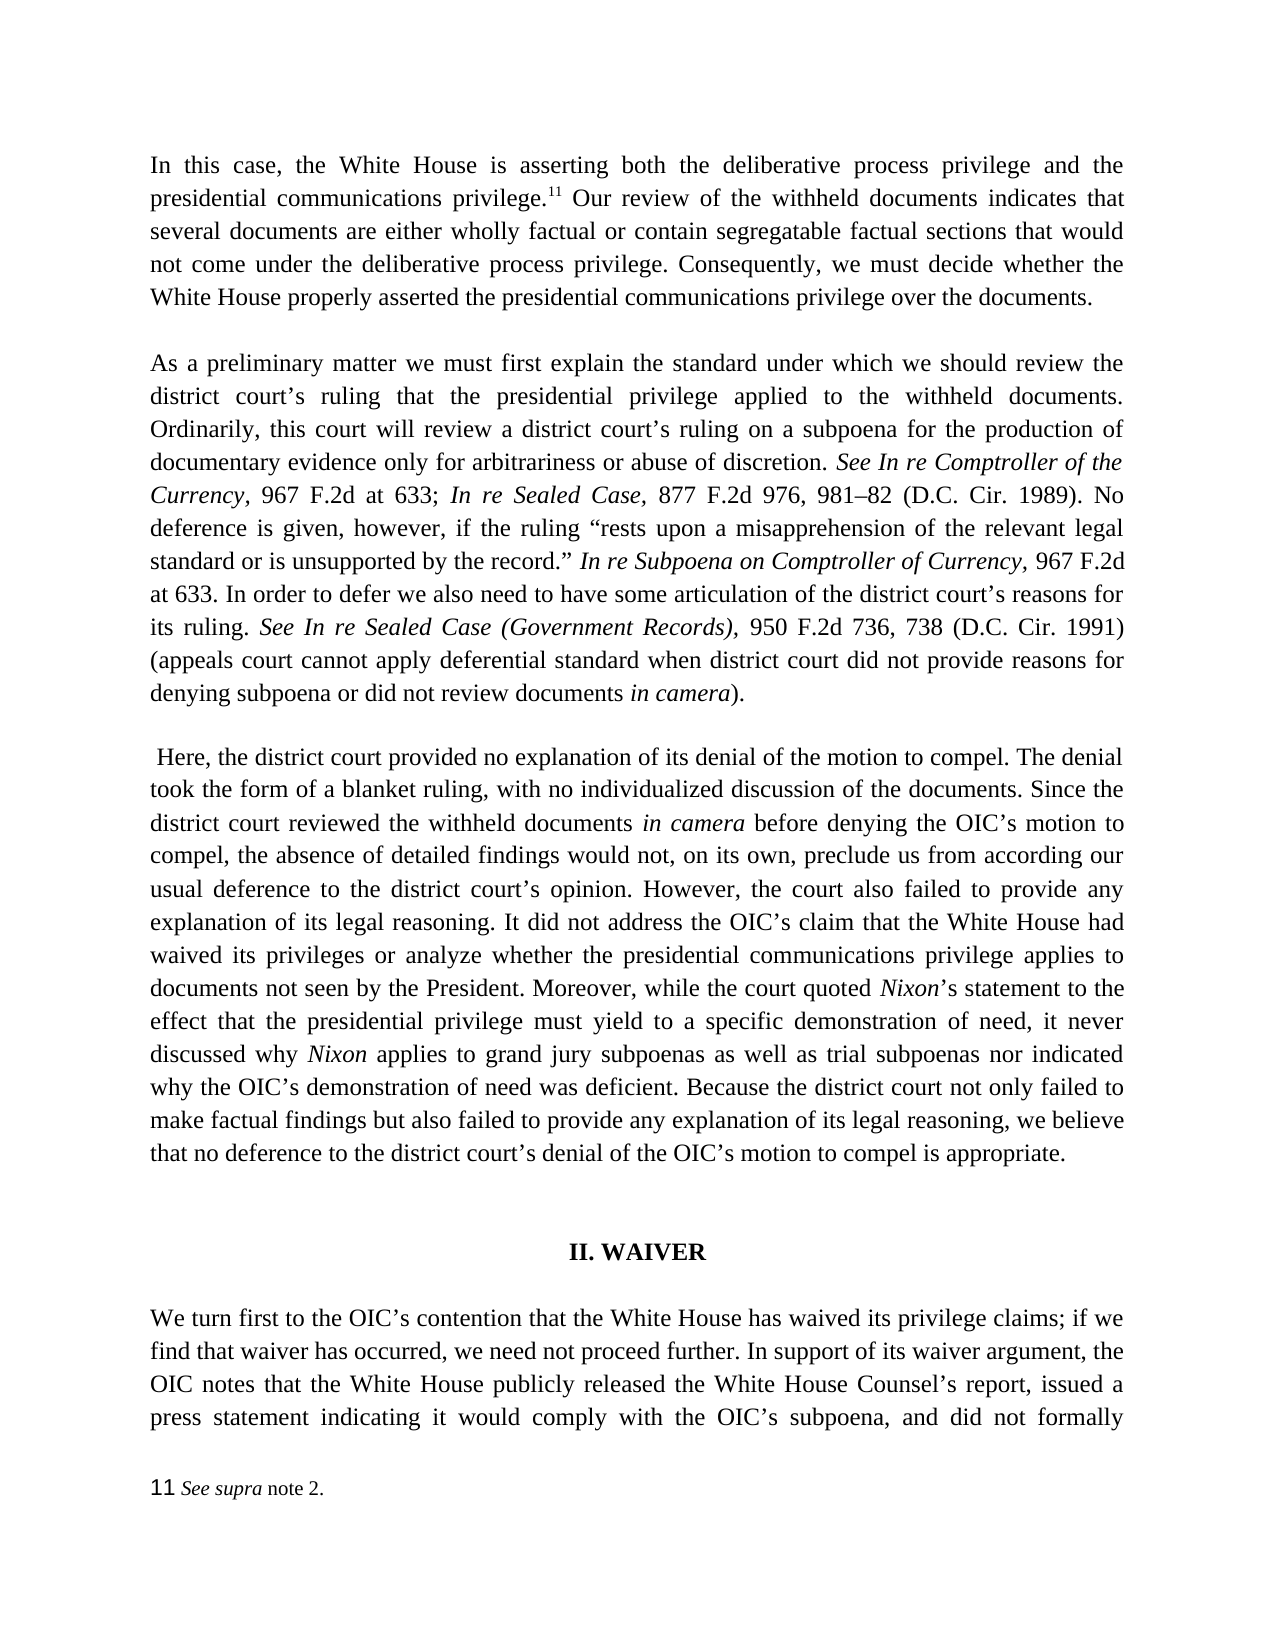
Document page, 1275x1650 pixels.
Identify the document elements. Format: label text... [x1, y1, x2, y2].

text As a preliminary matter we must first explain the standard under which we should review the district court’s ruling that the presidential privilege applied to the withheld documents. Ordinarily, this court will review a district court’s ruling on a subpoena for the production of documentary evidence only for arbitrariness or abuse of discretion. See In re Comptroller of the Currency, 967 F.2d at 633; In re Sealed Case, 877 F.2d 976, 981–82 (D.C. Cir. 1989). No deference is given, however, if the ruling “rests upon a misapprehension of the relevant legal standard or is unsupported by the record.” In re Subpoena on Comptroller of Currency, 967 F.2d at 633. In order to defer we also need to have some articulation of the district court’s reasons for its ruling. See In re Sealed Case (Government Records), 950 F.2d 736, 738 (D.C. Cir. 1991) (appeals court cannot apply deferential standard when district court did not provide reasons for denying subpoena or did not review documents in camera). [150, 348, 1125, 707]
text In this case, the White House is asserting both the deliberative process privilege and the presidential communications privilege. Our review of the withheld documents indicates that several documents are either wholly factual or contain segregatable factual sections that would not come under the deliberative process privilege. Consequently, we must decide whether the White House properly asserted the presidential communications privilege over the documents. [150, 150, 1125, 311]
text Here, the district court provided no explanation of its denial of the motion to compel. The denial took the form of a blanket ruling, with no individualized discussion of the documents. Since the district court reviewed the withheld documents in camera before denying the OIC’s motion to compel, the absence of detailed findings would not, on its own, preclude us from according our usual deference to the district court’s opinion. However, the court also failed to provide any explanation of its legal reasoning. It did not address the OIC’s claim that the White House had waived its privileges or analyze whether the presidential communications privilege applies to documents not seen by the President. Moreover, while the court quoted Nixon’s statement to the effect that the presidential privilege must yield to a specific demonstration of need, it never discussed why Nixon applies to grand jury subpoenas as well as trial subpoenas nor indicated why the OIC’s demonstration of need was deficient. Because the district court not only failed to make factual findings but also failed to provide any explanation of its legal reasoning, we believe that no deference to the district court’s denial of the OIC’s motion to compel is appropriate. [150, 742, 1125, 1167]
text II. WAIVER [150, 1237, 1125, 1266]
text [150, 1303, 1125, 1431]
